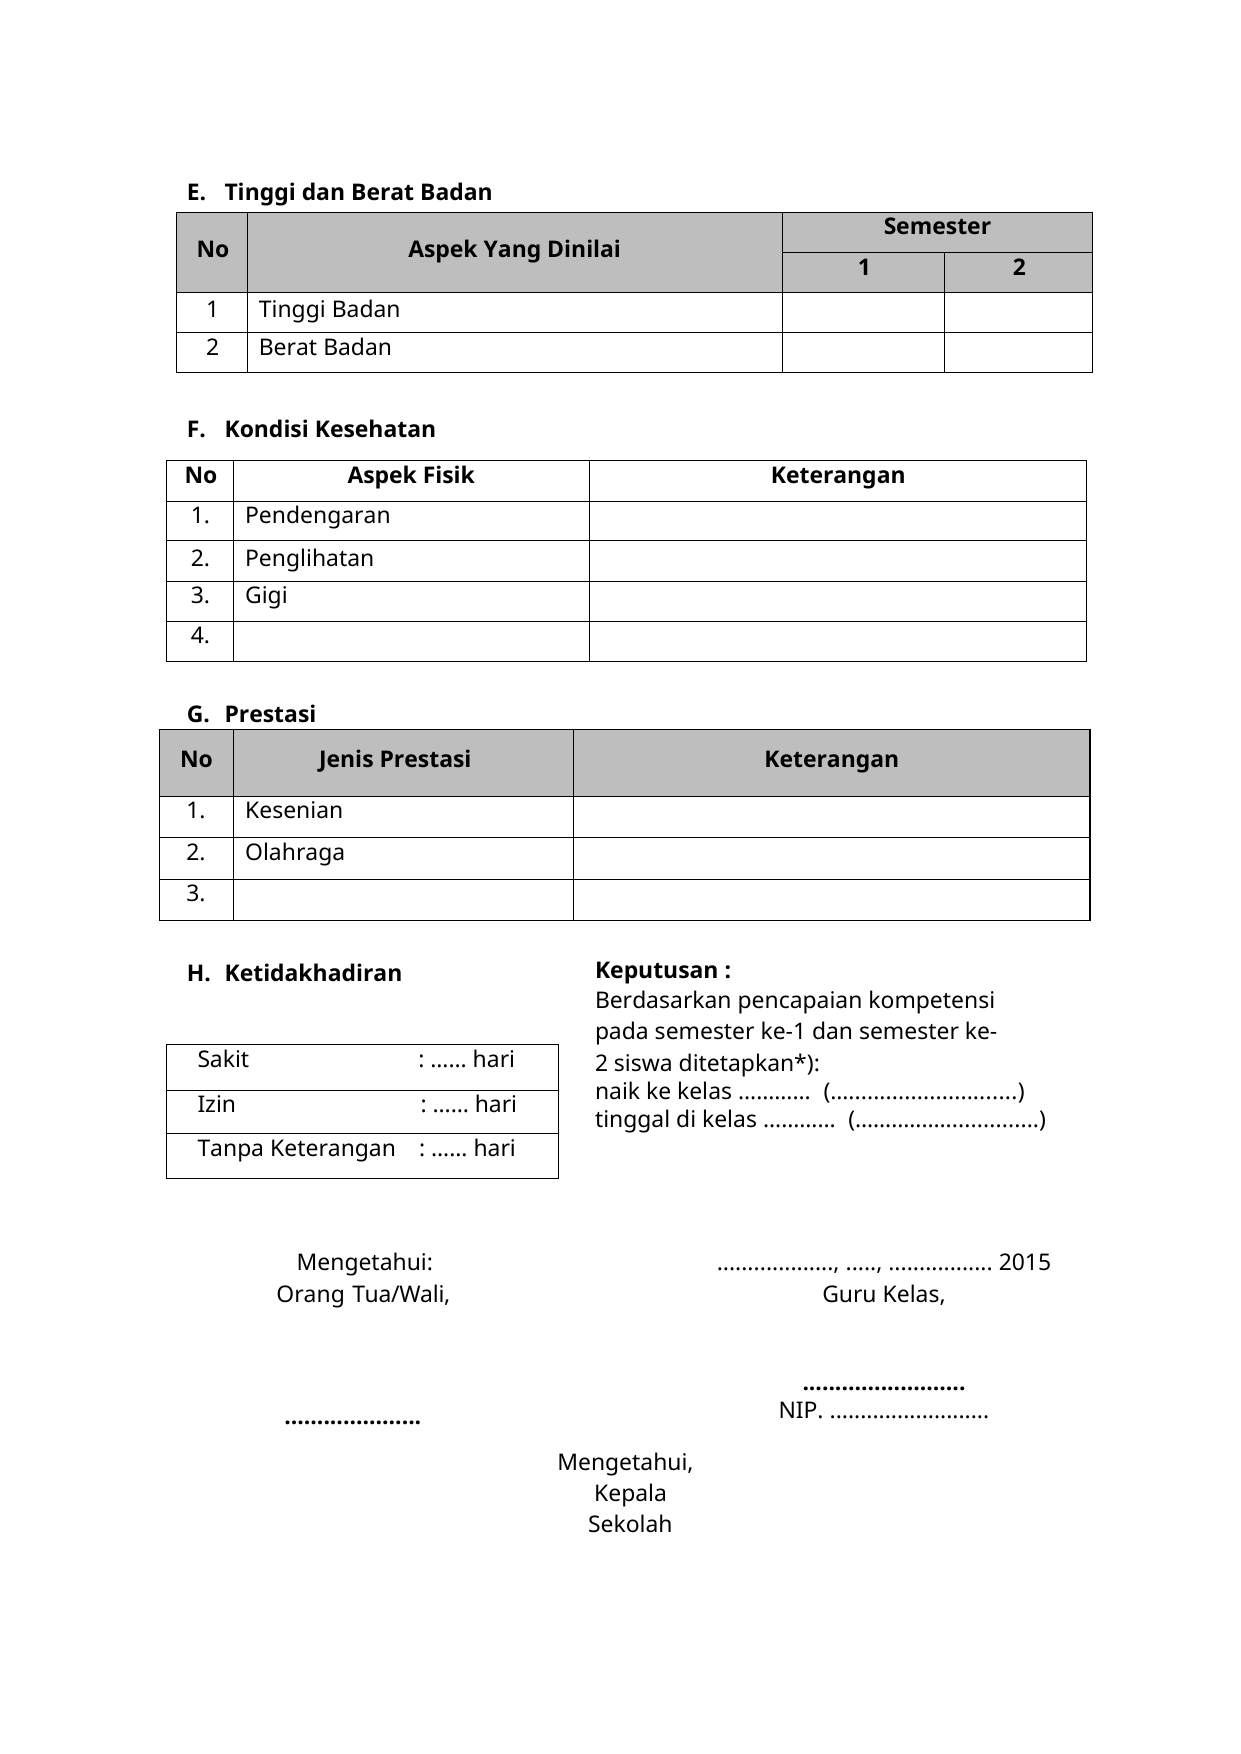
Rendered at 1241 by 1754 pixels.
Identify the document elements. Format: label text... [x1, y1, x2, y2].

table_cell [574, 838, 1089, 878]
table_header Aspek Yang Dinilai [248, 213, 782, 292]
table_header ..................., ....., ................. 2015 Guru Kelas, ......................... NIP. .......................... [571, 1246, 1090, 1431]
table_cell [590, 582, 1086, 621]
table_cell 4. [167, 622, 233, 661]
table_cell [574, 880, 1089, 920]
table_cell Berat Badan [248, 333, 782, 372]
table_cell [590, 502, 1086, 540]
table_cell 1. [167, 502, 233, 540]
table_cell 2 [177, 333, 247, 372]
table_cell [234, 880, 573, 920]
table_header Sakit : …… hari [167, 1045, 558, 1090]
table_cell 3. [167, 582, 233, 621]
list Prestasi [187, 698, 1111, 729]
list Kondisi Kesehatan [187, 413, 1111, 444]
table_cell 2. [160, 838, 233, 878]
table_cell [945, 293, 1092, 332]
table_header No [167, 461, 233, 501]
table_cell Penglihatan [234, 541, 589, 581]
table_header No [177, 213, 247, 292]
list Tinggi dan Berat Badan [187, 176, 1111, 207]
table_header Jenis Prestasi [234, 730, 573, 796]
table_header Aspek Fisik [234, 461, 589, 501]
table_cell Tinggi Badan [248, 293, 782, 332]
list Ketidakhadiran [187, 957, 1111, 988]
table_header Mengetahui: Orang Tua/Wali, ..................... [255, 1246, 571, 1431]
table_cell 1 [177, 293, 247, 332]
table_cell 1 [783, 253, 944, 292]
table_cell 1. [160, 797, 233, 837]
table_header Keterangan [590, 461, 1086, 501]
table_cell Olahraga [234, 838, 573, 878]
table_cell [590, 541, 1086, 581]
table_cell [783, 293, 944, 332]
table_cell Tanpa Keterangan : …… hari [167, 1134, 558, 1178]
table_cell Gigi [234, 582, 589, 621]
table_header No [160, 730, 233, 796]
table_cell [255, 1431, 1090, 1601]
table_cell Kesenian [234, 797, 573, 837]
table_header Keterangan [574, 730, 1089, 796]
table_cell 2. [167, 541, 233, 581]
table_cell [574, 797, 1089, 837]
table_cell [590, 622, 1086, 661]
table_cell 2 [945, 253, 1092, 292]
table_cell [234, 622, 589, 661]
table_cell Izin : …… hari [167, 1091, 558, 1133]
table_cell [945, 333, 1092, 372]
table_cell Pendengaran [234, 502, 589, 540]
table_cell [783, 333, 944, 372]
table_header Semester [783, 213, 1092, 252]
table_cell 3. [160, 880, 233, 920]
